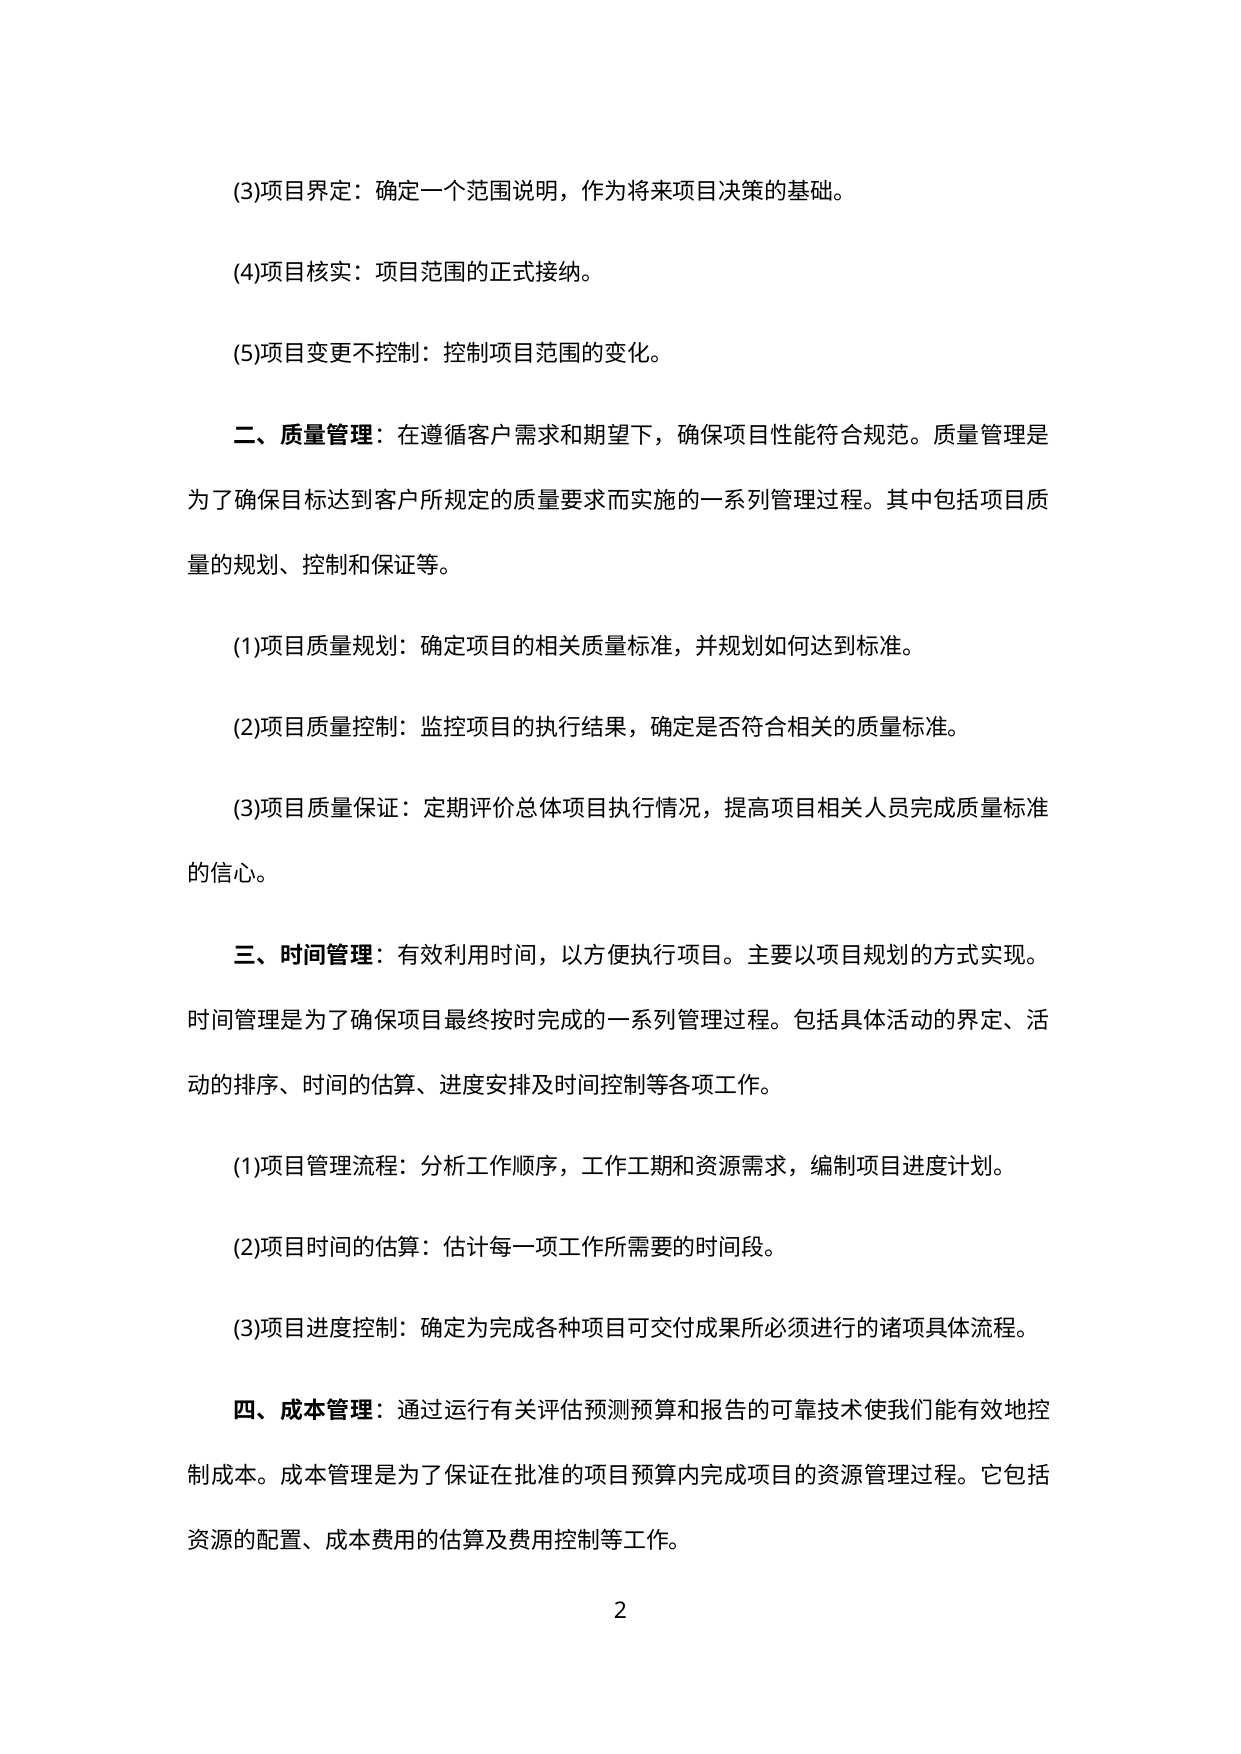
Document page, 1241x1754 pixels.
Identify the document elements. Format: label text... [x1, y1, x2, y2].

text (2)项目质量控制：监控项目的执行结果，确定是否符合相关的质量标准。 [187, 693, 1053, 758]
text 二、质量管理：在遵循客户需求和期望下，确保项目性能符合规范。质量管理是为了确保目标达到客户所规定的质量要求而实施的一系列管理过程。其中包括项目质量的规划、控制和保证等。 [187, 401, 1053, 596]
text (3)项目进度控制：确定为完成各种项目可交付成果所必须进行的诸项具体流程。 [187, 1294, 1053, 1359]
text (5)项目变更不控制：控制项目范围的变化。 [187, 319, 1053, 384]
text (1)项目管理流程：分析工作顺序，工作工期和资源需求，编制项目进度计划。 [187, 1132, 1053, 1197]
text (1)项目质量规划：确定项目的相关质量标准，并规划如何达到标准。 [187, 612, 1053, 677]
text 四、成本管理：通过运行有关评估预测预算和报告的可靠技术使我们能有效地控制成本。成本管理是为了保证在批准的项目预算内完成项目的资源管理过程。它包括资源的配置、成本费用的估算及费用控制等工作。 [187, 1376, 1053, 1571]
text (2)项目时间的估算：估计每一项工作所需要的时间段。 [187, 1213, 1053, 1278]
text (3)项目质量保证：定期评价总体项目执行情况，提高项目相关人员完成质量标准的信心。 [187, 774, 1053, 904]
text (3)项目界定：确定一个范围说明，作为将来项目决策的基础。 [187, 157, 1053, 222]
text 三、时间管理：有效利用时间，以方便执行项目。主要以项目规划的方式实现。时间管理是为了确保项目最终按时完成的一系列管理过程。包括具体活动的界定、活动的排序、时间的估算、进度安排及时间控制等各项工作。 [187, 921, 1053, 1116]
text (4)项目核实：项目范围的正式接纳。 [187, 238, 1053, 303]
